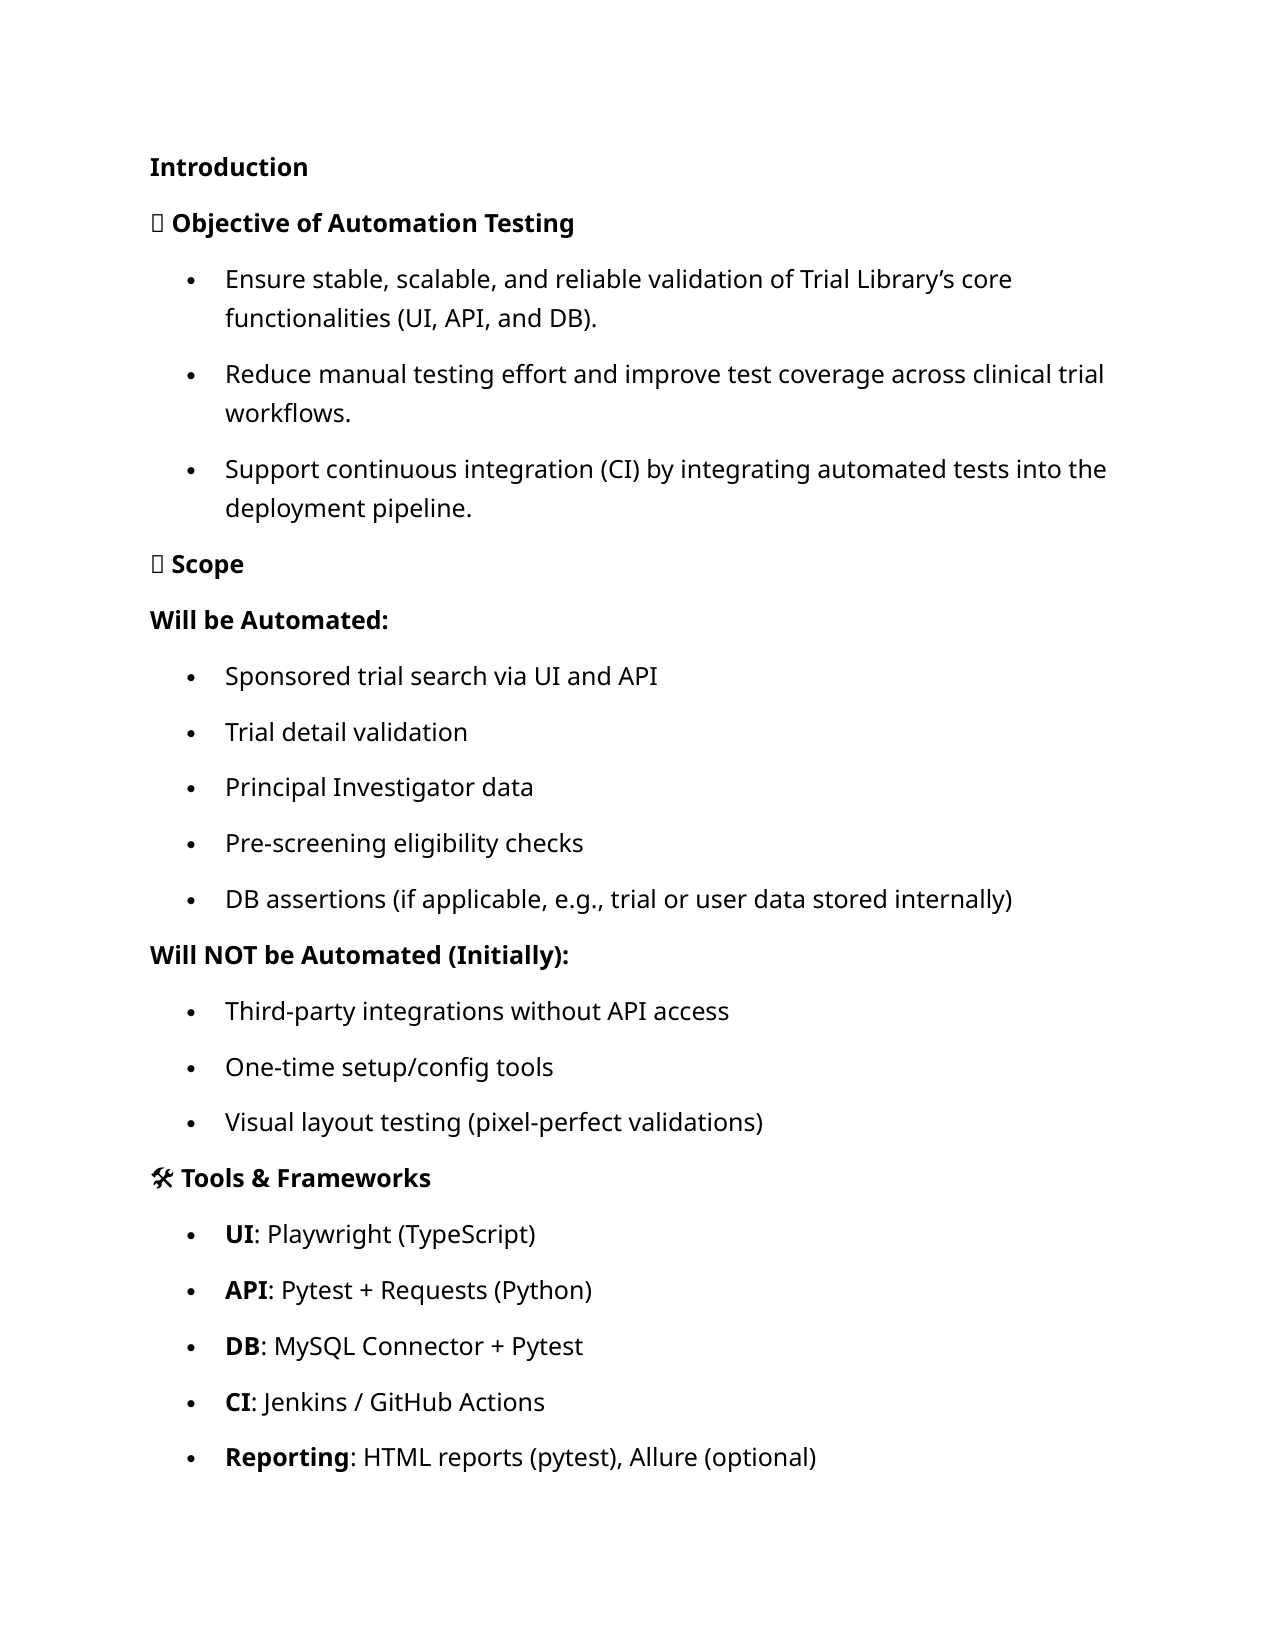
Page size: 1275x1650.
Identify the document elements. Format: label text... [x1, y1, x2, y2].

list UI: Playwright (TypeScript) [187, 1217, 1125, 1251]
list DB: MySQL Connector + Pytest [187, 1328, 1125, 1362]
list Ensure stable, scalable, and reliable validation of Trial Library’s core functionalities (UI, API, and DB). [187, 262, 1125, 335]
list Pre-screening eligibility checks [187, 826, 1125, 860]
list Principal Investigator data [187, 770, 1125, 804]
text 📌 Scope [150, 547, 1125, 581]
text Will be Automated: [150, 602, 1125, 637]
list Support continuous integration (CI) by integrating automated tests into the deployment pipeline. [187, 452, 1125, 525]
text 🎯 Objective of Automation Testing [150, 206, 1125, 240]
list API: Pytest + Requests (Python) [187, 1272, 1125, 1307]
text Will NOT be Automated (Initially): [150, 937, 1125, 972]
text Introduction [150, 150, 1125, 184]
list Reporting: HTML reports (pytest), Allure (optional) [187, 1440, 1125, 1474]
list Third-party integrations without API access [187, 993, 1125, 1027]
list Visual layout testing (pixel-perfect validations) [187, 1105, 1125, 1139]
text 🛠️ Tools & Frameworks [150, 1161, 1125, 1195]
list One-time setup/config tools [187, 1049, 1125, 1083]
list Sponsored trial search via UI and API [187, 658, 1125, 692]
list Reduce manual testing effort and improve test coverage across clinical trial workflows. [187, 357, 1125, 430]
list CI: Jenkins / GitHub Actions [187, 1384, 1125, 1418]
list DB assertions (if applicable, e.g., trial or user data stored internally) [187, 882, 1125, 916]
list Trial detail validation [187, 714, 1125, 748]
